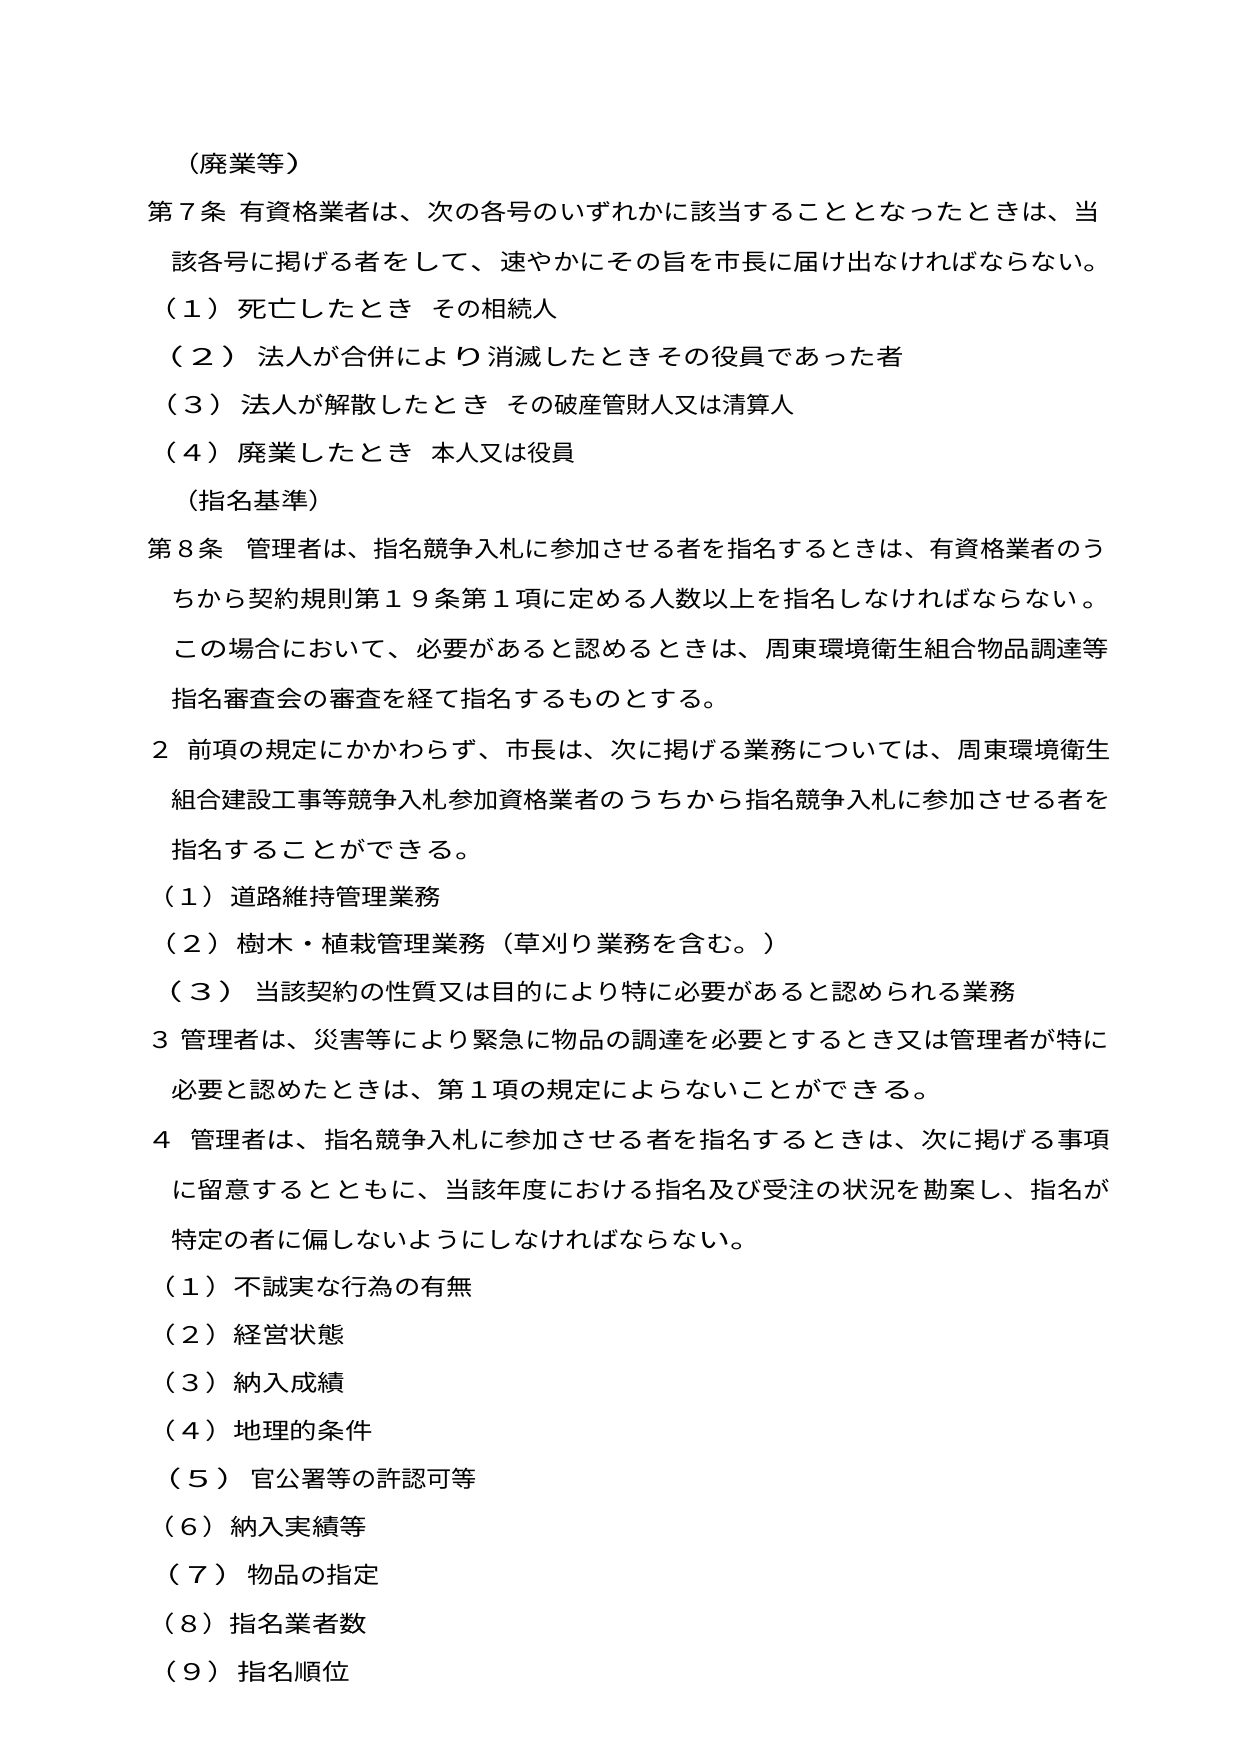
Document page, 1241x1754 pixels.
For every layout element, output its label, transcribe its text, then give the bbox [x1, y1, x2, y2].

text 第８条 管理者は、指名競争入札に参加させる者を指名するときは、有資格業者のうちから契約規則第１９条第１項に定める人数以上を指名しなければならない。この場合において、必要があると認めるときは、周東環境衛生組合物品調達等指名審査会の審査を経て指名するものとする。 [148, 531, 1111, 714]
text （３）法人が解散したとき その破産管財人又は清算人 [148, 387, 1121, 420]
text （２）経営状態 [148, 1316, 1121, 1350]
text （９）指名順位 [148, 1653, 1121, 1687]
text （廃業等） [171, 146, 1121, 179]
text 第７条 有資格業者は、次の各号のいずれかに該当することとなったときは、当該各号に掲げる者をして、速やかにその旨を市長に届け出なければならない。 [148, 194, 1111, 277]
text （２）樹木・植栽管理業務（草刈り業務を含む。） [148, 926, 1121, 959]
text （５）官公署等の許認可等 [148, 1461, 1121, 1494]
text ４ 管理者は、指名競争入札に参加させる者を指名するときは、次に掲げる事項に留意するとともに、当該年度における指名及び受注の状況を勘案し、指名が特定の者に偏しないようにしなければならない。 [148, 1122, 1111, 1256]
text （３）納入成績 [148, 1365, 1121, 1398]
text （指名基準） [171, 483, 1121, 516]
text ３ 管理者は、災害等により緊急に物品の調達を必要とするとき又は管理者が特に必要と認めたときは、第１項の規定によらないことができる。 [148, 1022, 1111, 1105]
text （６）納入実績等 [148, 1509, 1121, 1542]
text ２ 前項の規定にかかわらず、市長は、次に掲げる業務については、周東環境衛生組合建設工事等競争入札参加資格業者のうちから指名競争入札に参加させる者を指名することができる。 [148, 731, 1111, 865]
text （４）地理的条件 [148, 1413, 1121, 1446]
text （７）物品の指定 [148, 1557, 1121, 1591]
text （３）当該契約の性質又は目的により特に必要があると認められる業務 [148, 974, 1121, 1007]
text （８）指名業者数 [148, 1605, 1121, 1639]
text （２）法人が合併により消滅したとき その役員であった者 [148, 338, 1121, 372]
text （１）不誠実な行為の有無 [148, 1272, 1121, 1302]
text （４）廃業したとき 本人又は役員 [148, 435, 1121, 468]
text （１）死亡したとき その相続人 [148, 294, 1121, 323]
text （１）道路維持管理業務 [148, 882, 1121, 911]
